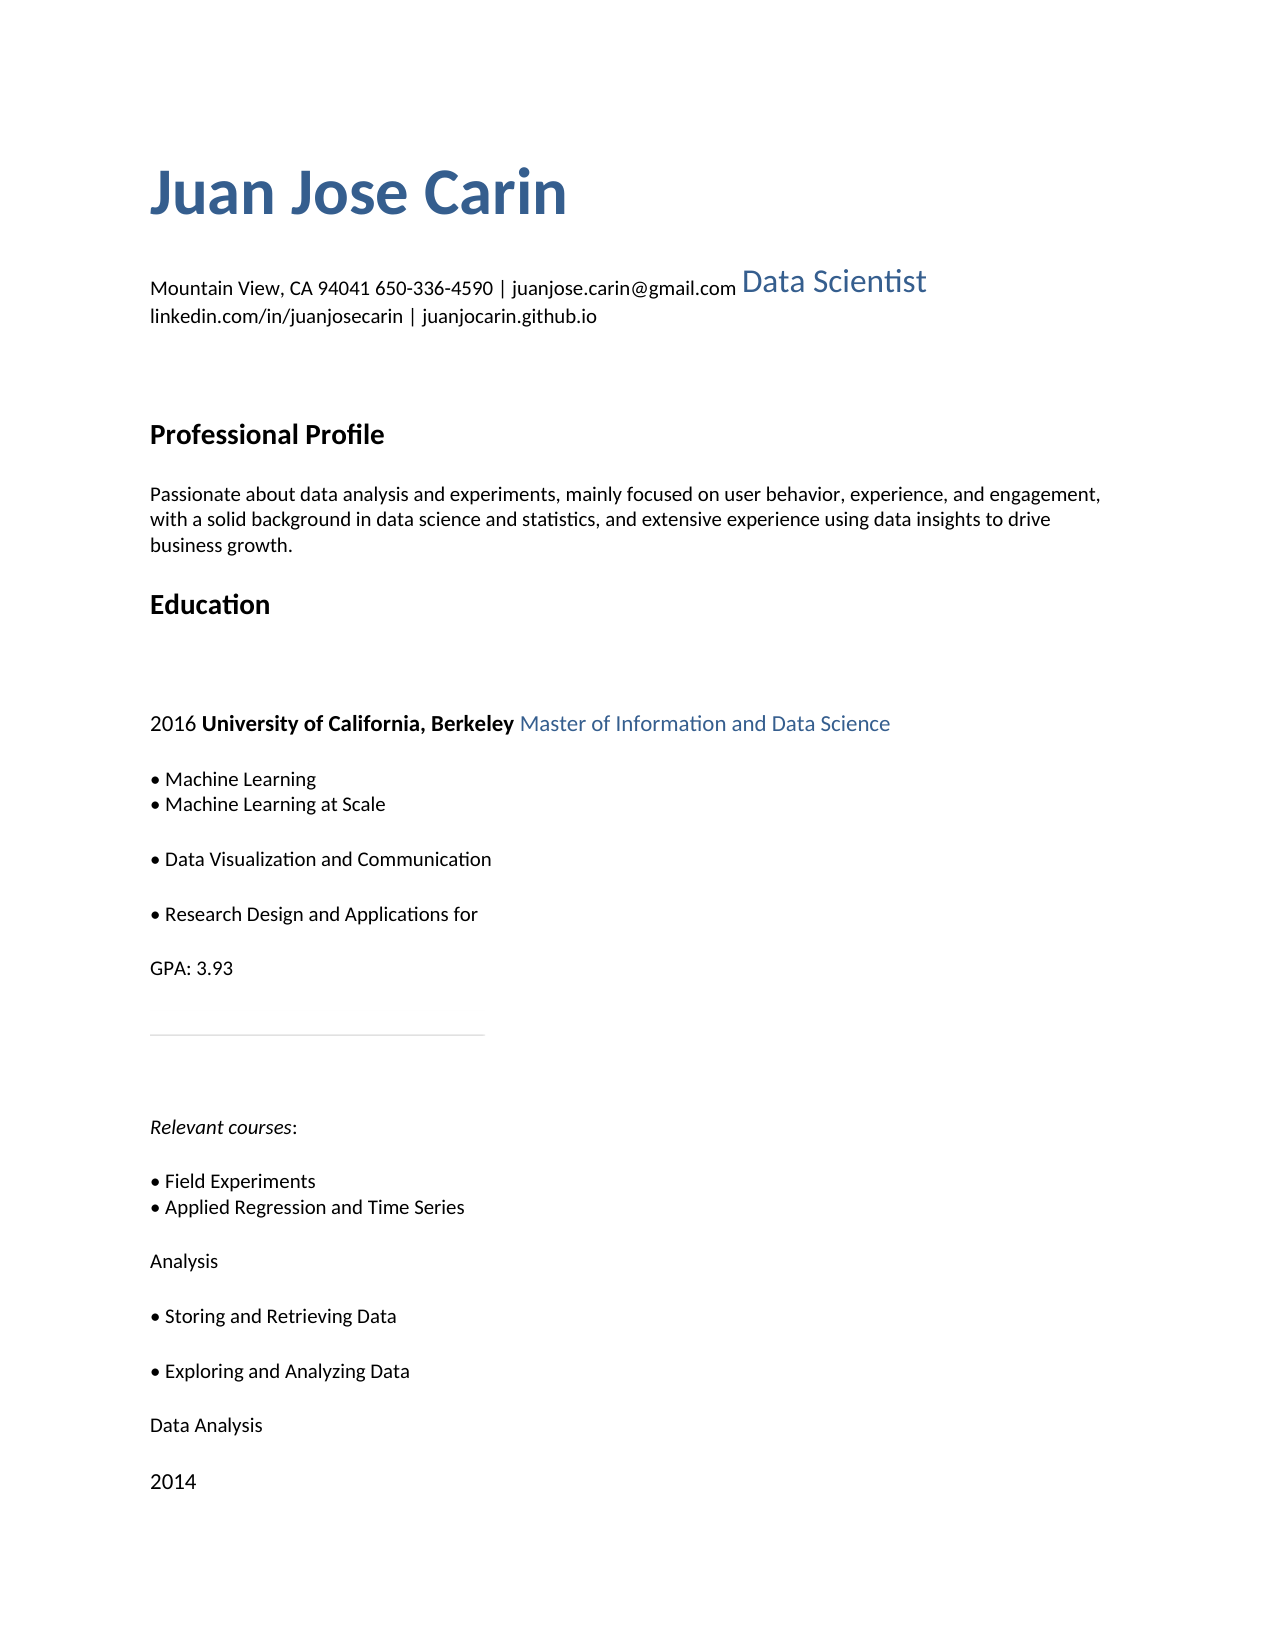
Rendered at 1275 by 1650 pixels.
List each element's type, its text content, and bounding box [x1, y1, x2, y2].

text • Data Visualization and Communication [150, 846, 1125, 872]
text • Machine Learning • Machine Learning at Scale [150, 766, 1125, 817]
text 2016 University of California, Berkeley Master of Information and Data Science [150, 709, 1125, 737]
text • Research Design and Applications for [150, 901, 1125, 926]
text Passionate about data analysis and experiments, mainly focused on user behavior, experience, and engagement, with a solid background in data science and statistics, and extensive experience using data insights to drive business growth. [150, 481, 1125, 557]
text Data Analysis [150, 1412, 1125, 1438]
text 2014 [150, 1467, 1125, 1495]
text Analysis [150, 1249, 1125, 1274]
text GPA: 3.93 [150, 955, 1125, 981]
text Mountain View, CA 94041 650-336-4590 | juanjose.carin@gmail.com Data Scientist linkedin.com/in/juanjosecarin | juanjocarin.github.io [150, 261, 1125, 329]
picture [150, 1010, 486, 1085]
text • Storing and Retrieving Data [150, 1303, 1125, 1329]
text Relevant courses: [150, 1114, 1125, 1139]
text • Field Experiments • Applied Regression and Time Series [150, 1169, 1125, 1219]
text • Exploring and Analyzing Data [150, 1358, 1125, 1383]
text Juan Jose Carin [150, 150, 1125, 231]
text Education [150, 586, 1125, 622]
text Professional Profile [150, 416, 1125, 452]
